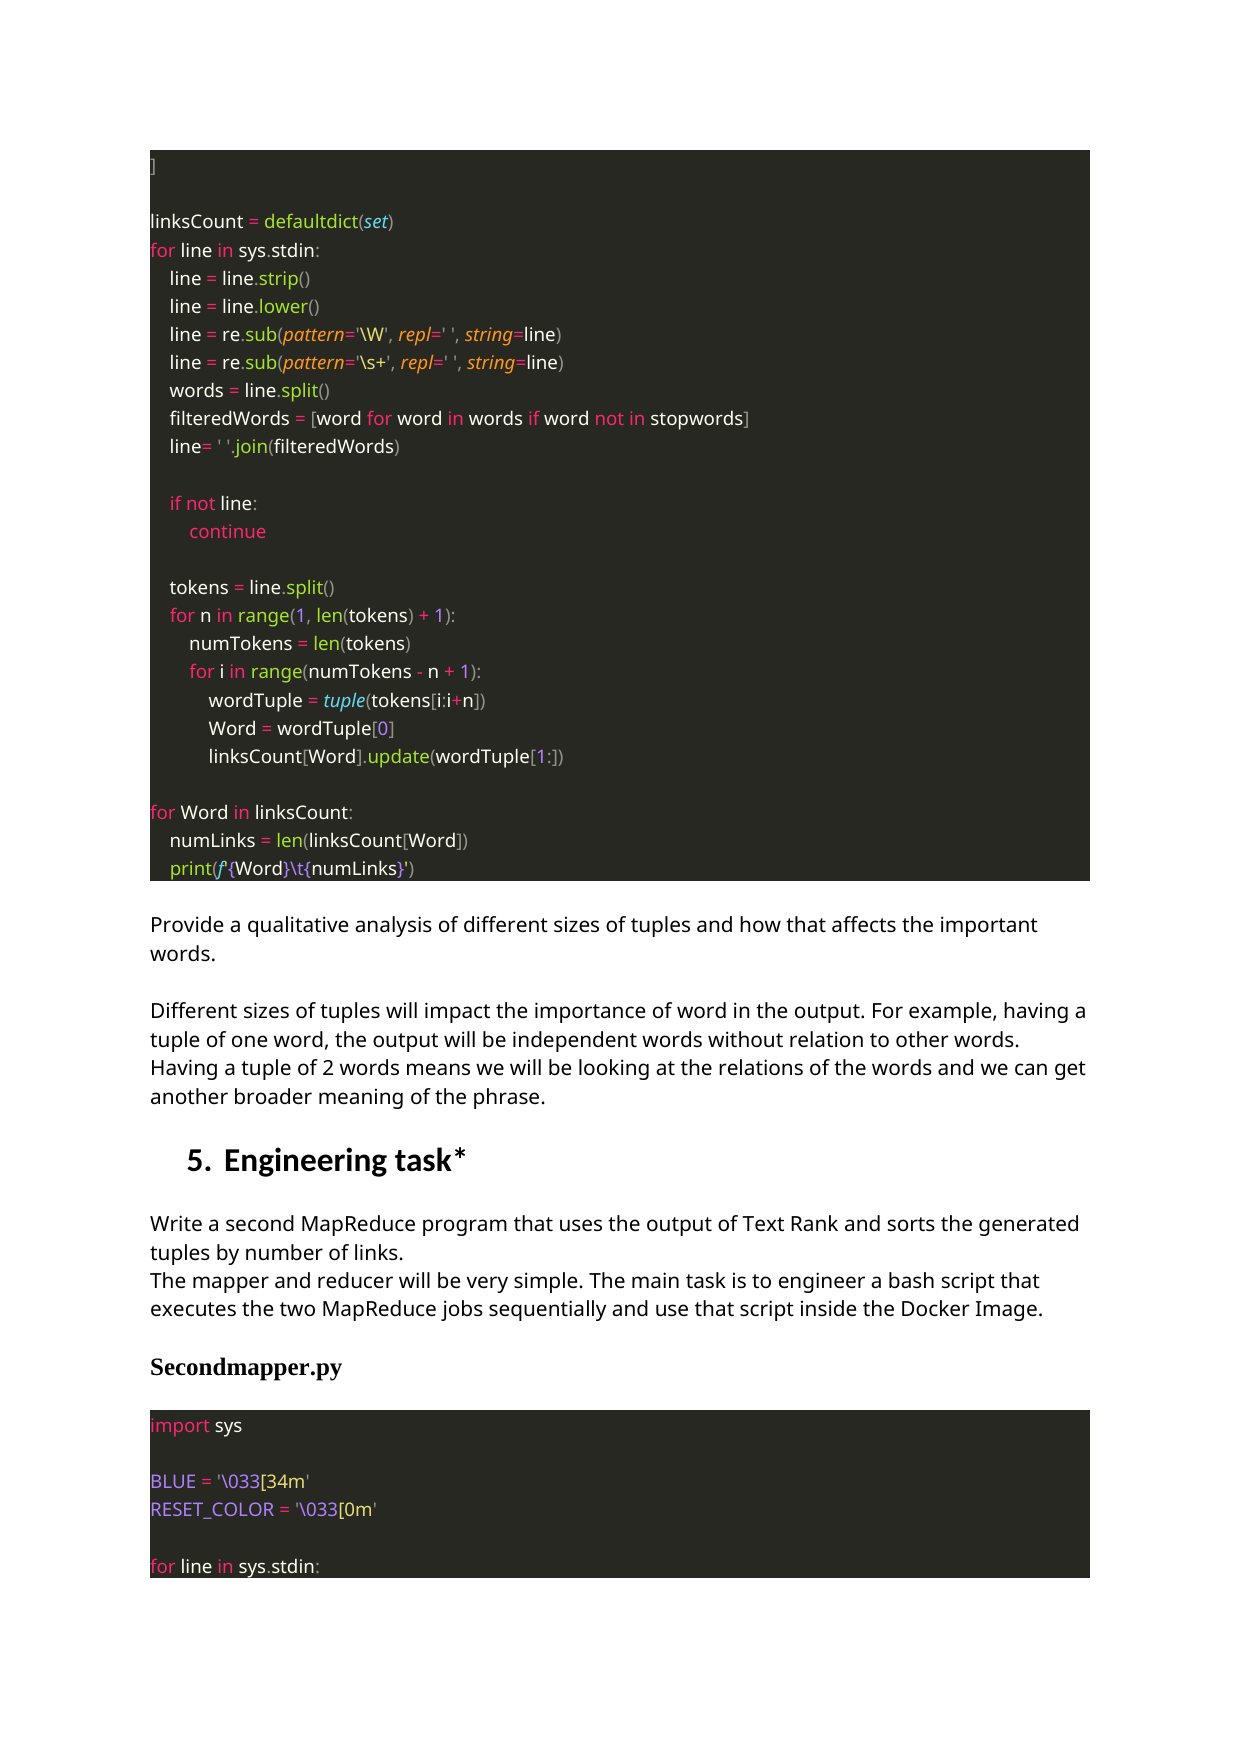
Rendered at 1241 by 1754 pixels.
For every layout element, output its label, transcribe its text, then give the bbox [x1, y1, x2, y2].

text filteredWords = [word for word in words if word not in stopwords] [150, 403, 1090, 431]
text Write a second MapReduce program that uses the output of Text Rank and sorts the generated tuples by number of links. The mapper and reducer will be very simple. The main task is to engineer a bash script that executes the two MapReduce jobs sequentially and use that script inside the Docker Image. [150, 1209, 1090, 1323]
text line = re.sub(pattern='\W', repl=' ', string=line) [150, 319, 1090, 347]
text line = line.strip() [150, 262, 1090, 291]
text line = re.sub(pattern='\s+', repl=' ', string=line) [150, 347, 1090, 375]
text Word = wordTuple[0] [150, 712, 1090, 741]
text numLinks = len(linksCount[Word]) [150, 825, 1090, 853]
text wordTuple = tuple(tokens[i:i+n]) [150, 684, 1090, 712]
text tokens = line.split() [150, 572, 1090, 600]
text Secondmapper.py [150, 1352, 1090, 1381]
text if not line: [150, 487, 1090, 516]
text numTokens = len(tokens) [150, 628, 1090, 656]
list Engineering task* [186, 1139, 1090, 1180]
text print(f'{Word}\t{numLinks}') [150, 853, 1090, 881]
text ] [150, 150, 1090, 178]
text continue [150, 516, 1090, 544]
text Provide a qualitative analysis of different sizes of tuples and how that affects the important words. [150, 910, 1090, 967]
text Different sizes of tuples will impact the importance of word in the output. For example, having a tuple of one word, the output will be independent words without relation to other words. Having a tuple of 2 words means we will be looking at the relations of the words and we can get another broader meaning of the phrase. [150, 996, 1090, 1110]
text line = line.lower() [150, 291, 1090, 319]
text import sys [150, 1410, 1090, 1438]
text for line in sys.stdin: [150, 234, 1090, 262]
text BLUE = '\033[34m' [150, 1466, 1090, 1494]
text for Word in linksCount: [150, 797, 1090, 825]
text for line in sys.stdin: [150, 1550, 1090, 1578]
text line= ' '.join(filteredWords) [150, 431, 1090, 459]
text words = line.split() [150, 375, 1090, 403]
text linksCount = defaultdict(set) [150, 206, 1090, 234]
text RESET_COLOR = '\033[0m' [150, 1494, 1090, 1522]
text for n in range(1, len(tokens) + 1): [150, 600, 1090, 628]
text for i in range(numTokens - n + 1): [150, 656, 1090, 684]
text linksCount[Word].update(wordTuple[1:]) [150, 741, 1090, 769]
